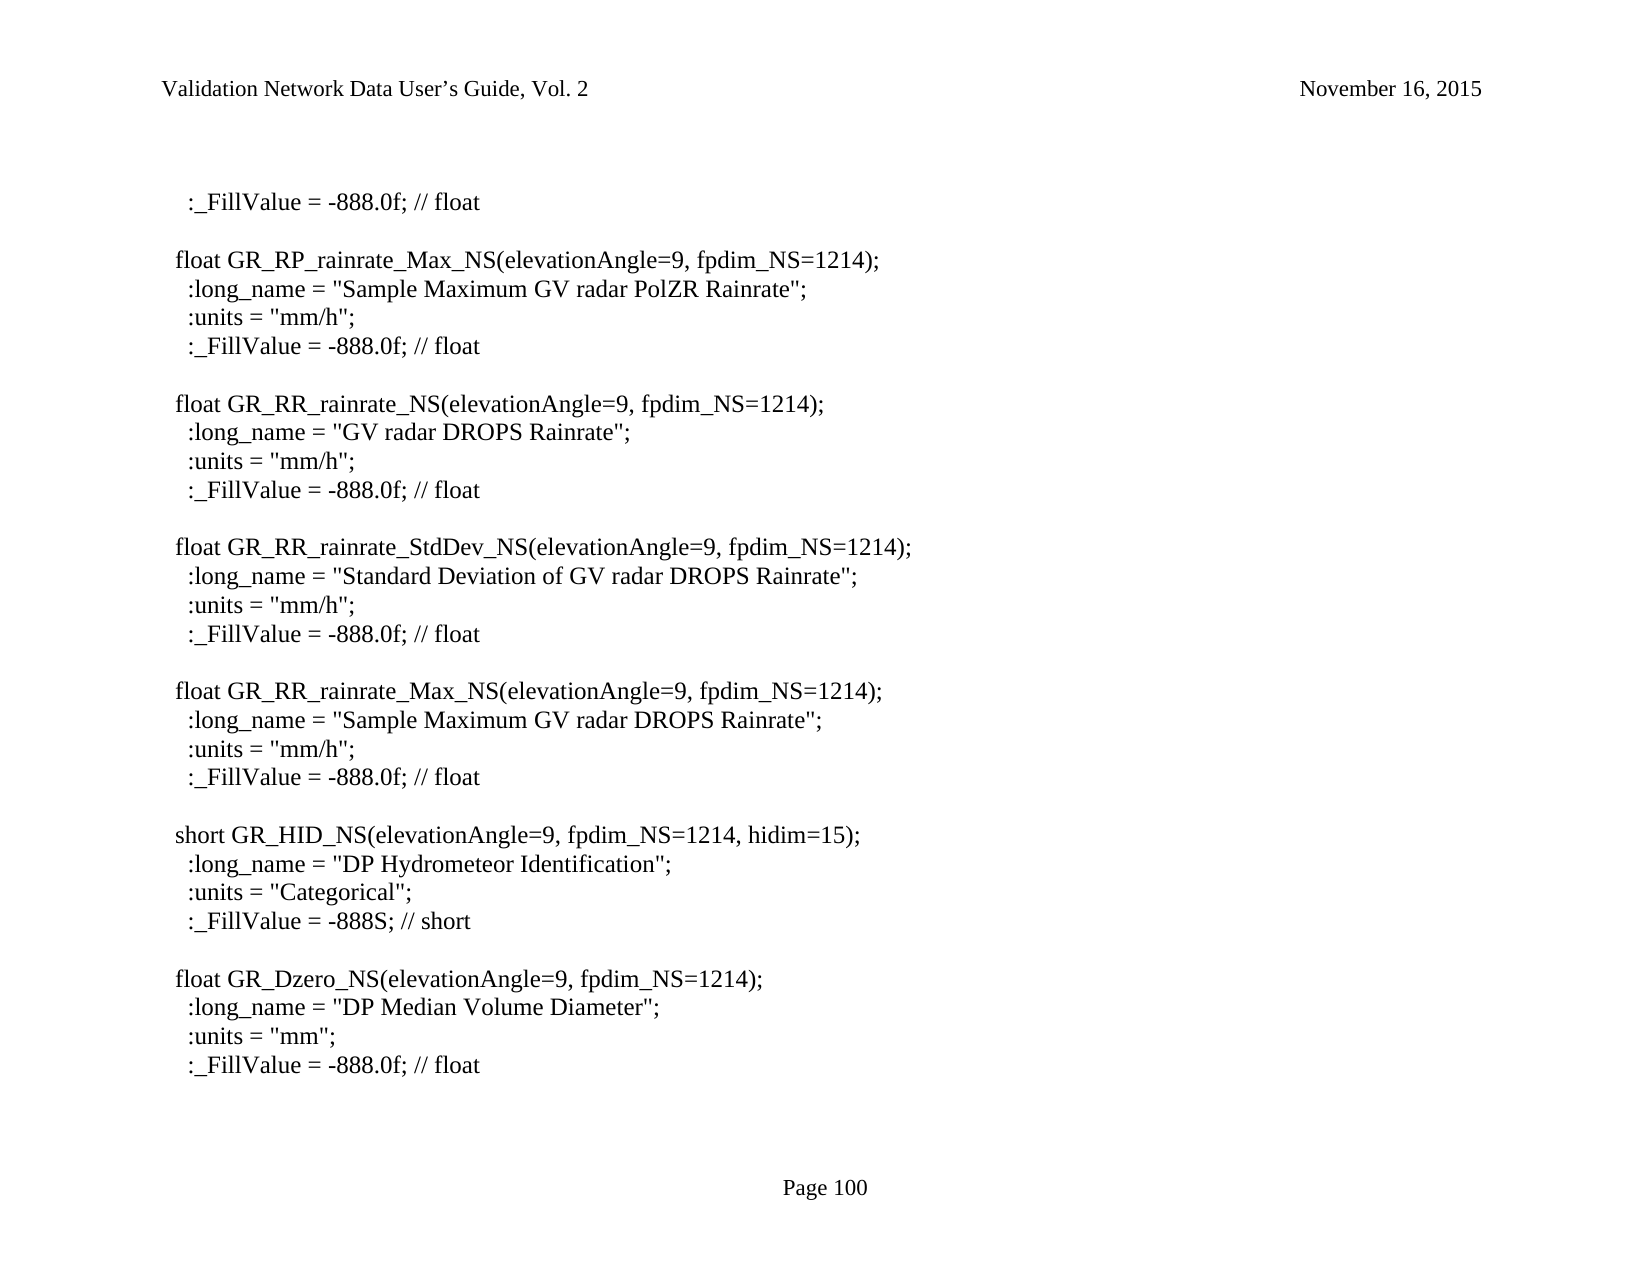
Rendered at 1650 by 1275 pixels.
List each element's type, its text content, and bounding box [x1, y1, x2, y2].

text :long_name = "Sample Maximum GV radar DROPS Rainrate"; [150, 705, 1500, 734]
text float GR_RP_rainrate_Max_NS(elevationAngle=9, fpdim_NS=1214); [150, 245, 1500, 274]
text :_FillValue = -888.0f; // float [150, 1050, 1500, 1079]
text :units = "Categorical"; [150, 877, 1500, 906]
text :long_name = "DP Hydrometeor Identification"; [150, 849, 1500, 877]
text :long_name = "Sample Maximum GV radar PolZR Rainrate"; [150, 274, 1500, 302]
text float GR_RR_rainrate_Max_NS(elevationAngle=9, fpdim_NS=1214); [150, 676, 1500, 705]
text :units = "mm/h"; [150, 446, 1500, 475]
text :_FillValue = -888.0f; // float [150, 187, 1500, 216]
text :units = "mm/h"; [150, 590, 1500, 619]
text :_FillValue = -888.0f; // float [150, 619, 1500, 647]
text :long_name = "GV radar DROPS Rainrate"; [150, 417, 1500, 446]
text :_FillValue = -888.0f; // float [150, 762, 1500, 791]
text :units = "mm/h"; [150, 734, 1500, 762]
text float GR_Dzero_NS(elevationAngle=9, fpdim_NS=1214); [150, 964, 1500, 992]
text :_FillValue = -888.0f; // float [150, 331, 1500, 360]
text :units = "mm"; [150, 1021, 1500, 1050]
text :long_name = "Standard Deviation of GV radar DROPS Rainrate"; [150, 561, 1500, 590]
text :_FillValue = -888S; // short [150, 906, 1500, 935]
text :long_name = "DP Median Volume Diameter"; [150, 992, 1500, 1021]
text float GR_RR_rainrate_StdDev_NS(elevationAngle=9, fpdim_NS=1214); [150, 532, 1500, 561]
text float GR_RR_rainrate_NS(elevationAngle=9, fpdim_NS=1214); [150, 389, 1500, 417]
text :_FillValue = -888.0f; // float [150, 475, 1500, 504]
text short GR_HID_NS(elevationAngle=9, fpdim_NS=1214, hidim=15); [150, 820, 1500, 849]
text :units = "mm/h"; [150, 302, 1500, 331]
